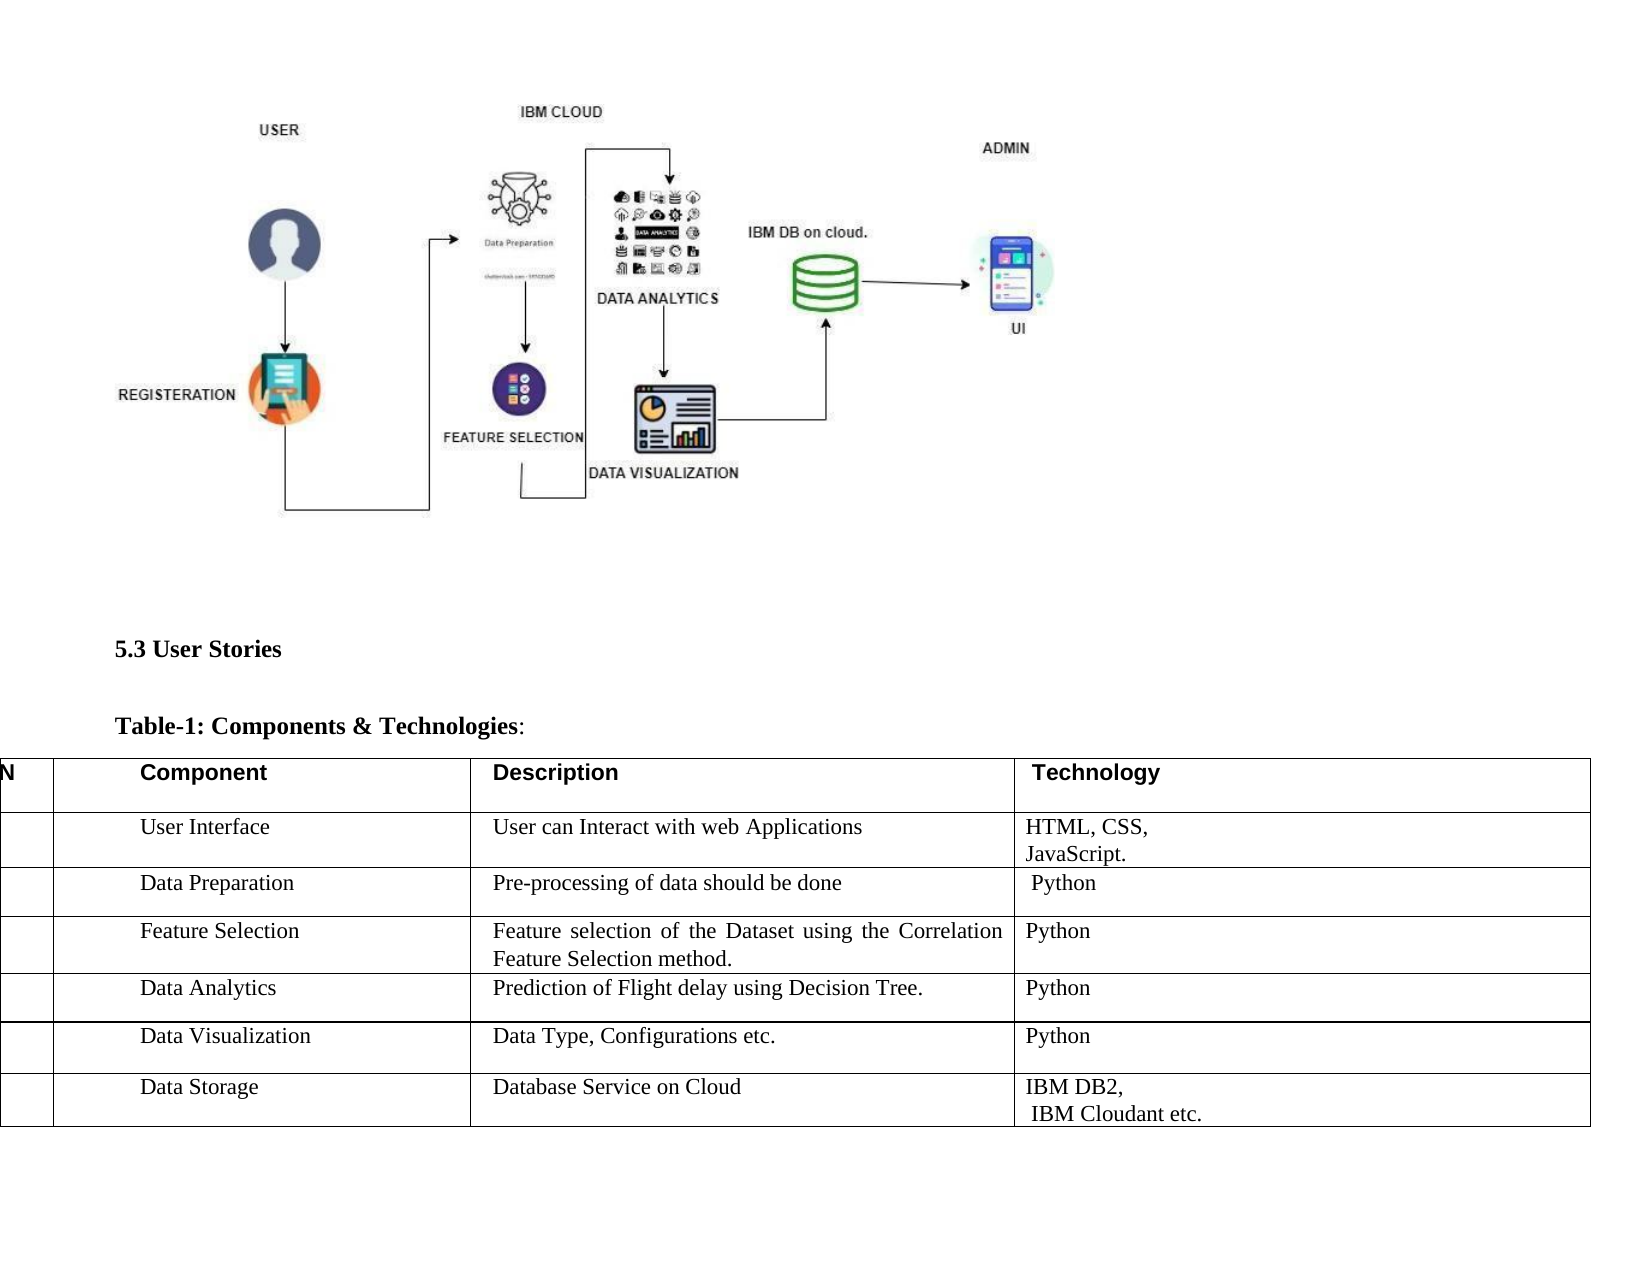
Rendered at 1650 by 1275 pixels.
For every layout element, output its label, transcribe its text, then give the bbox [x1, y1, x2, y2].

table_header Component [54, 759, 470, 812]
table_cell 4. [1, 974, 53, 1021]
table_cell Python [1015, 974, 1590, 1021]
table_cell User can Interact with web Applications [471, 813, 1014, 867]
table_cell 1. [1, 813, 53, 867]
table_cell Data Storage [54, 1074, 470, 1126]
table_cell 3. [1, 917, 53, 972]
table_cell Prediction of Flight delay using Decision Tree. [471, 974, 1014, 1021]
table_cell Pre-processing of data should be done [471, 868, 1014, 916]
table_cell Data Visualization [54, 1023, 470, 1072]
table_cell Python [1015, 1023, 1590, 1072]
table_header Description [471, 759, 1014, 812]
table_cell Feature selection of the Dataset using the Correlation Feature Selection method. [471, 917, 1014, 972]
table_cell Python [1015, 917, 1590, 972]
table_cell 5. [1, 1023, 53, 1072]
table_cell Data Analytics [54, 974, 470, 1021]
table_cell IBM DB2, IBM Cloudant etc. [1015, 1074, 1590, 1126]
table_cell HTML, CSS, JavaScript. [1015, 813, 1590, 867]
table_cell 6. [1, 1074, 53, 1126]
picture [114, 104, 1055, 518]
table_cell Data Preparation [54, 868, 470, 916]
table_cell User Interface [54, 813, 470, 867]
text 5.3 User Stories [114, 634, 1531, 662]
table_cell Data Type, Configurations etc. [471, 1023, 1014, 1072]
table_cell Database Service on Cloud [471, 1074, 1014, 1126]
table_header S.No [1, 759, 53, 812]
table_cell Python [1015, 868, 1590, 916]
text Table-1: Components & Technologies: [114, 711, 1531, 739]
table_cell 2. [1, 868, 53, 916]
table_cell Feature Selection [54, 917, 470, 972]
table_header Technology [1015, 759, 1590, 812]
